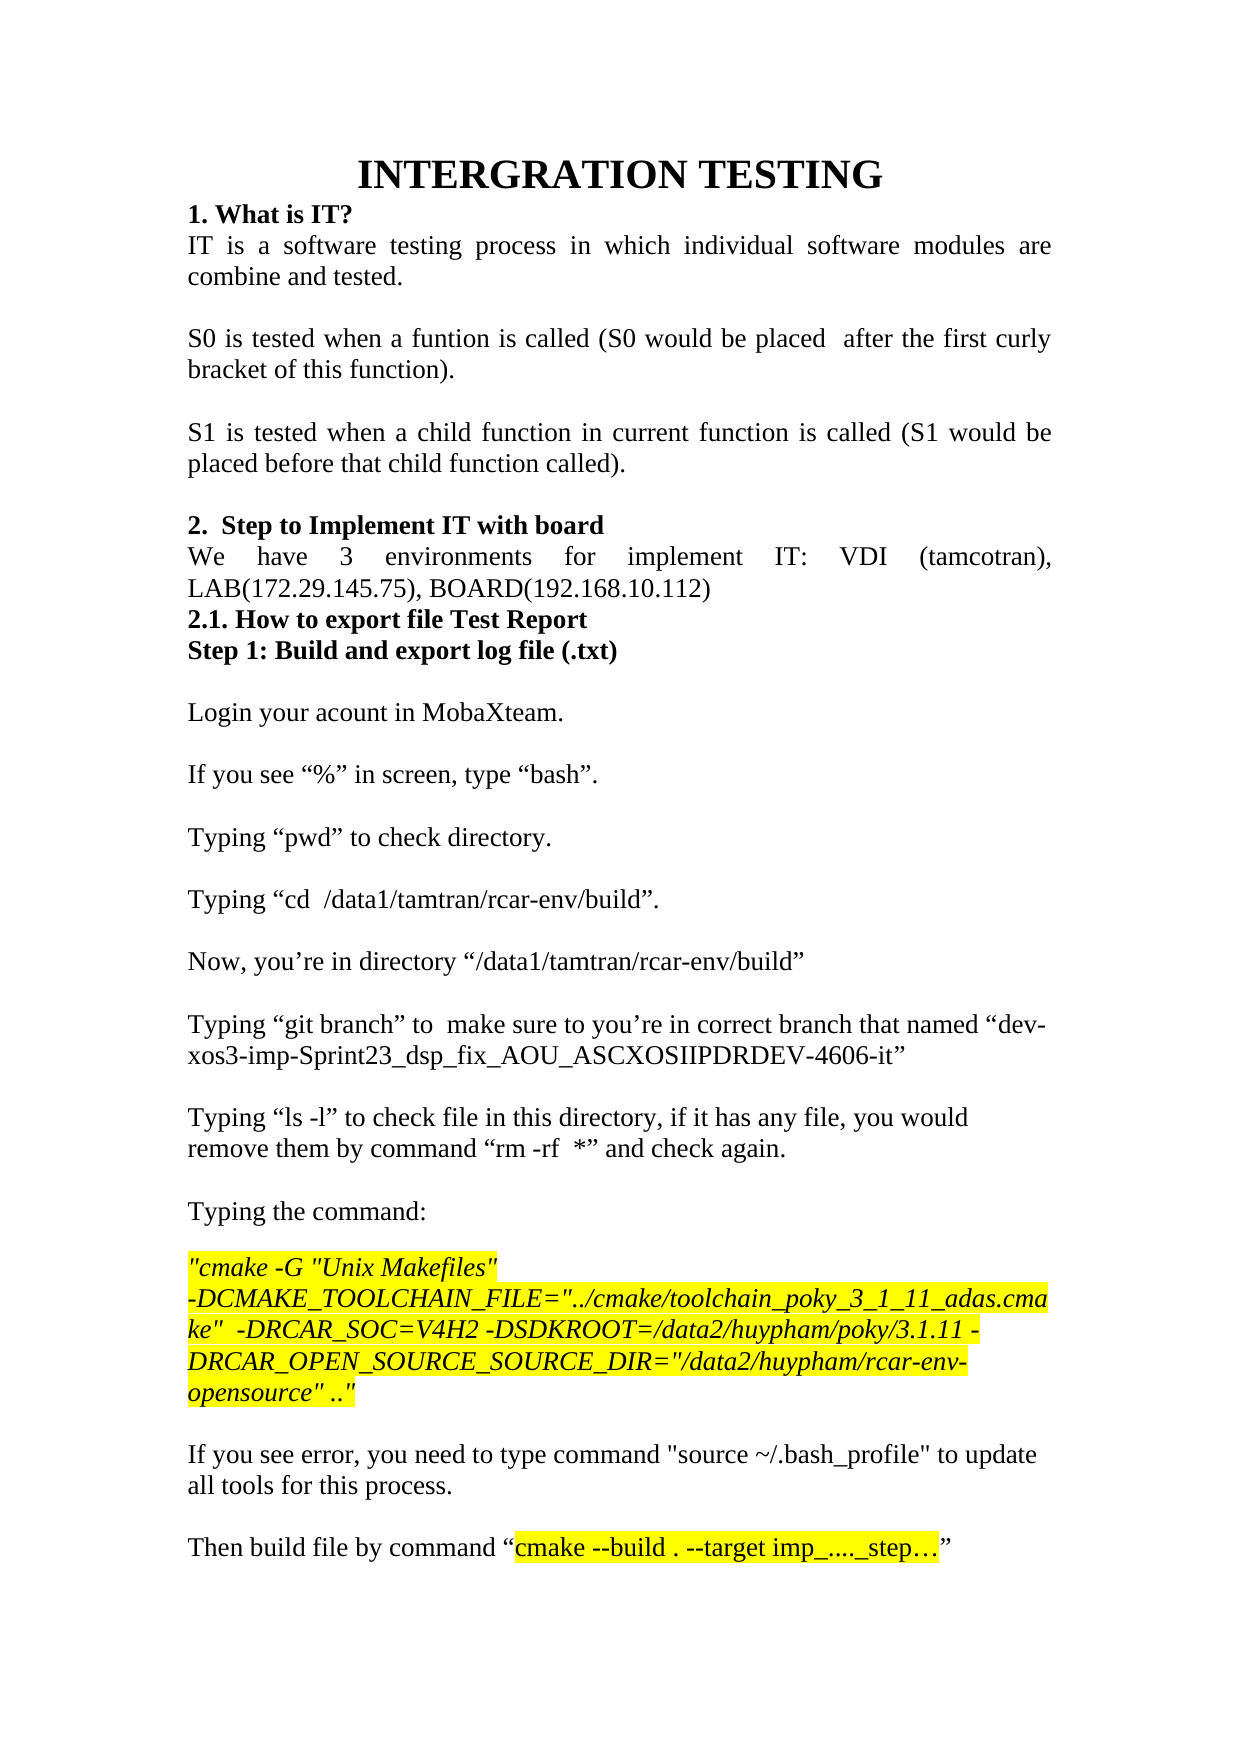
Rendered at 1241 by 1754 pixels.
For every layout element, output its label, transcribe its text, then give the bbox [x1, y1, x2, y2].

text Typing “pwd” to check directory. [187, 821, 1053, 852]
text Typing “cd /data1/tamtran/rcar-env/build”. [187, 883, 1053, 914]
text Login your acount in MobaXteam. [187, 696, 1053, 727]
text If you see “%” in screen, type “bash”. [187, 758, 1053, 790]
list S1 is tested when a child function in current function is called (S1 would be placed before that child function called). [187, 416, 1053, 478]
text INTERGRATION TESTING [187, 150, 1053, 198]
list IT is a software testing process in which individual software modules are combine and tested. [187, 229, 1053, 291]
text Typing “git branch” to make sure to you’re in correct branch that named “dev-xos3-imp-Sprint23_dsp_fix_AOU_ASCXOSIIPDRDEV-4606-it” [187, 1008, 1053, 1070]
text "cmake -G "Unix Makefiles" -DCMAKE_TOOLCHAIN_FILE="../cmake/toolchain_poky_3_1_11_adas.cmake" -DRCAR_SOC=V4H2 -DSDKROOT=/data2/huypham/poky/3.1.11 -DRCAR_OPEN_SOURCE_SOURCE_DIR="/data2/huypham/rcar-env-opensource" .." [187, 1251, 1053, 1407]
list We have 3 environments for implement IT: VDI (tamcotran), LAB(172.29.145.75), BOARD(192.168.10.112) [187, 541, 1053, 603]
list Step to Implement IT with board [187, 509, 1053, 541]
text Typing “ls -l” to check file in this directory, if it has any file, you would remove them by command “rm -rf *” and check again. [187, 1101, 1053, 1163]
list S0 is tested when a funtion is called (S0 would be placed after the first curly bracket of this function). [187, 322, 1053, 385]
text Then build file by command “cmake --build . --target imp_...._step…” [187, 1531, 515, 1563]
text If you see error, you need to type command "source ~/.bash_profile" to update all tools for this process. [187, 1438, 1053, 1500]
text Now, you’re in directory “/data1/tamtran/rcar-env/build” [187, 945, 1053, 977]
list How to export file Test Report [187, 603, 1053, 634]
list What is IT? [187, 198, 1053, 229]
text Typing the command: [187, 1194, 1053, 1226]
text Step 1: Build and export log file (.txt) [187, 634, 1053, 665]
